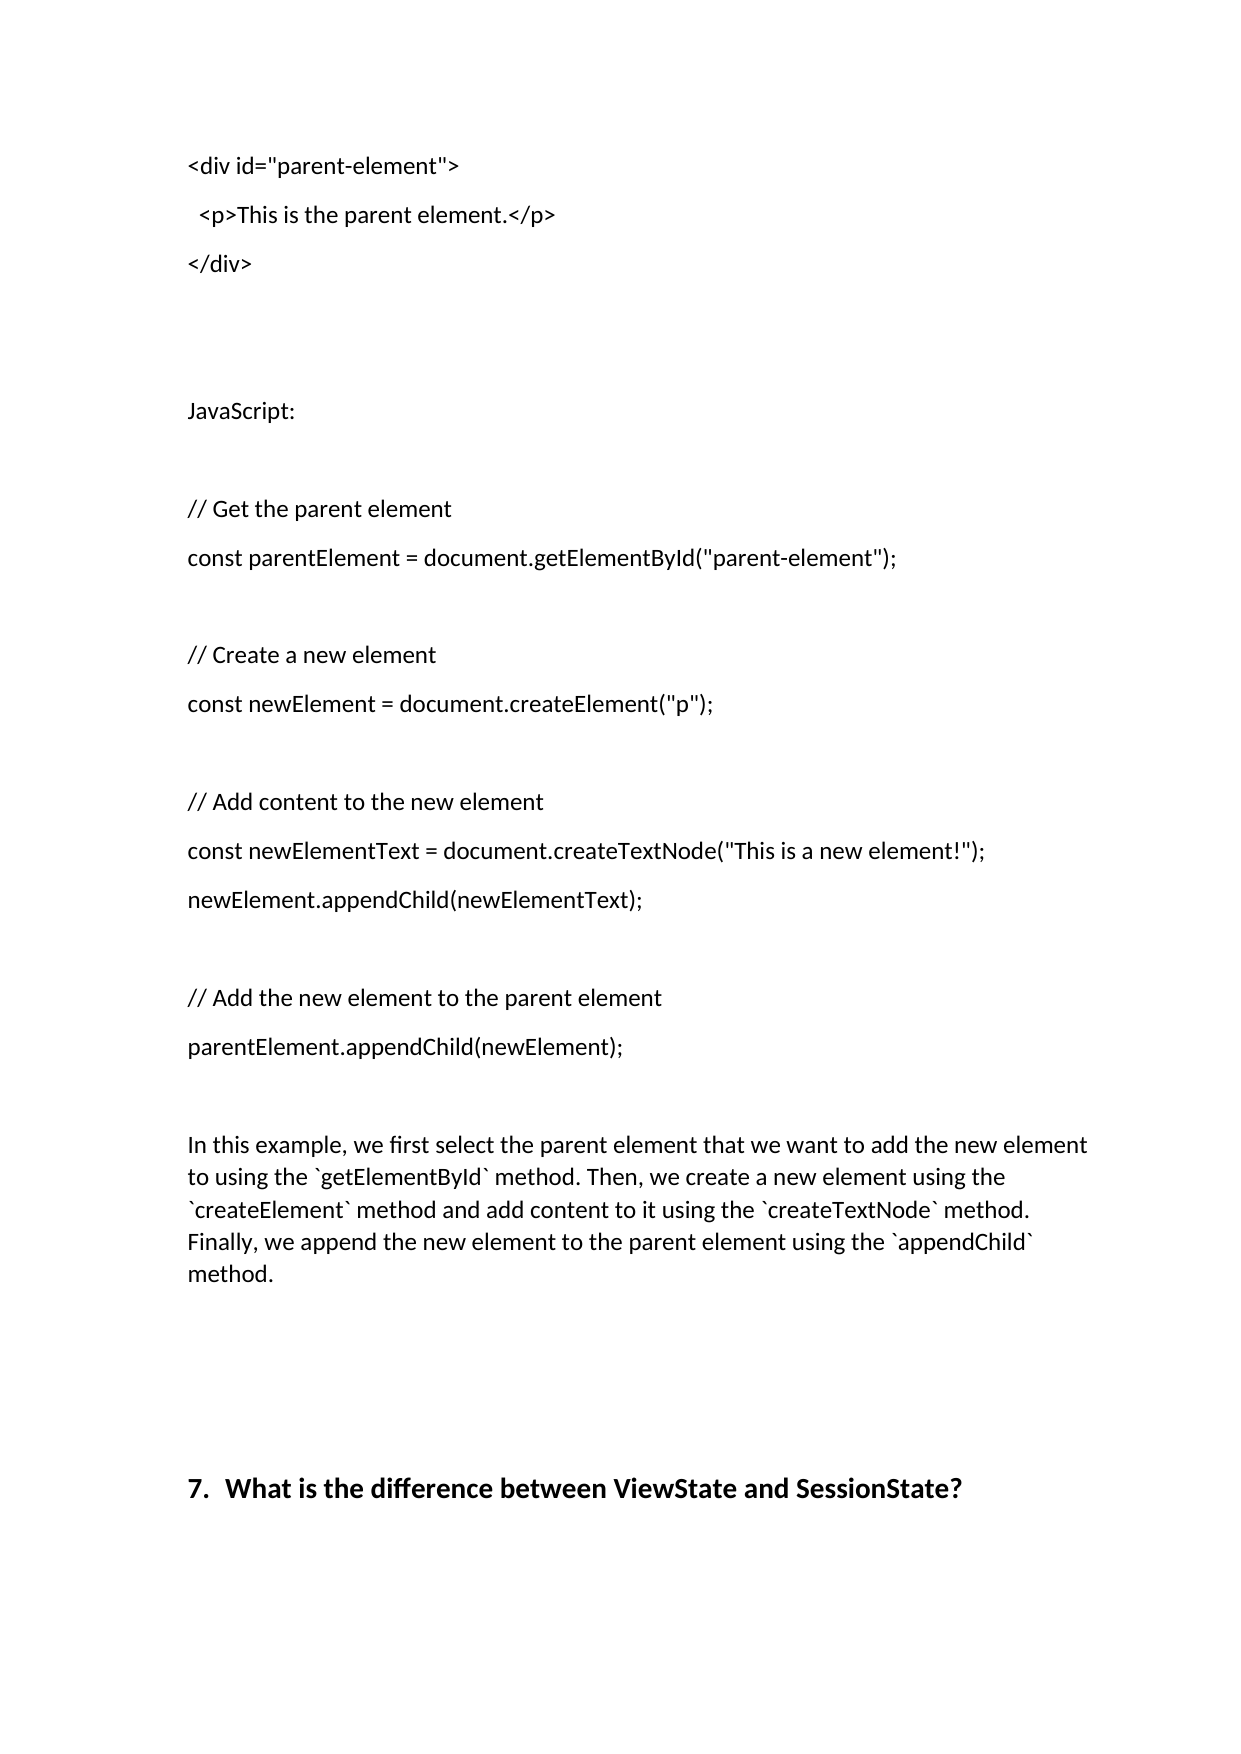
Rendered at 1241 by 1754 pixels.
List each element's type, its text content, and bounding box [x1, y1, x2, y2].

text const newElement = document.createElement("p"); [187, 688, 1090, 719]
text // Add content to the new element [187, 786, 1090, 817]
text </div> [187, 248, 1090, 278]
text // Get the parent element [187, 493, 1090, 523]
text const newElementText = document.createTextNode("This is a new element!"); [187, 835, 1090, 866]
text JavaScript: [187, 395, 1090, 425]
text // Create a new element [187, 639, 1090, 670]
text newElement.appendChild(newElementText); [187, 884, 1090, 915]
text <div id="parent-element"> [187, 150, 1090, 181]
list What is the difference between ViewState and SessionState? [187, 1470, 1090, 1506]
text In this example, we first select the parent element that we want to add the new element to using the `getElementById` method. Then, we create a new element using the `createElement` method and add content to it using the `createTextNode` method. Finally, we append the new element to the parent element using the `appendChild` method. [187, 1129, 1090, 1289]
text parentElement.appendChild(newElement); [187, 1031, 1090, 1062]
text <p>This is the parent element.</p> [187, 199, 1090, 229]
text const parentElement = document.getElementById("parent-element"); [187, 542, 1090, 572]
text // Add the new element to the parent element [187, 982, 1090, 1013]
